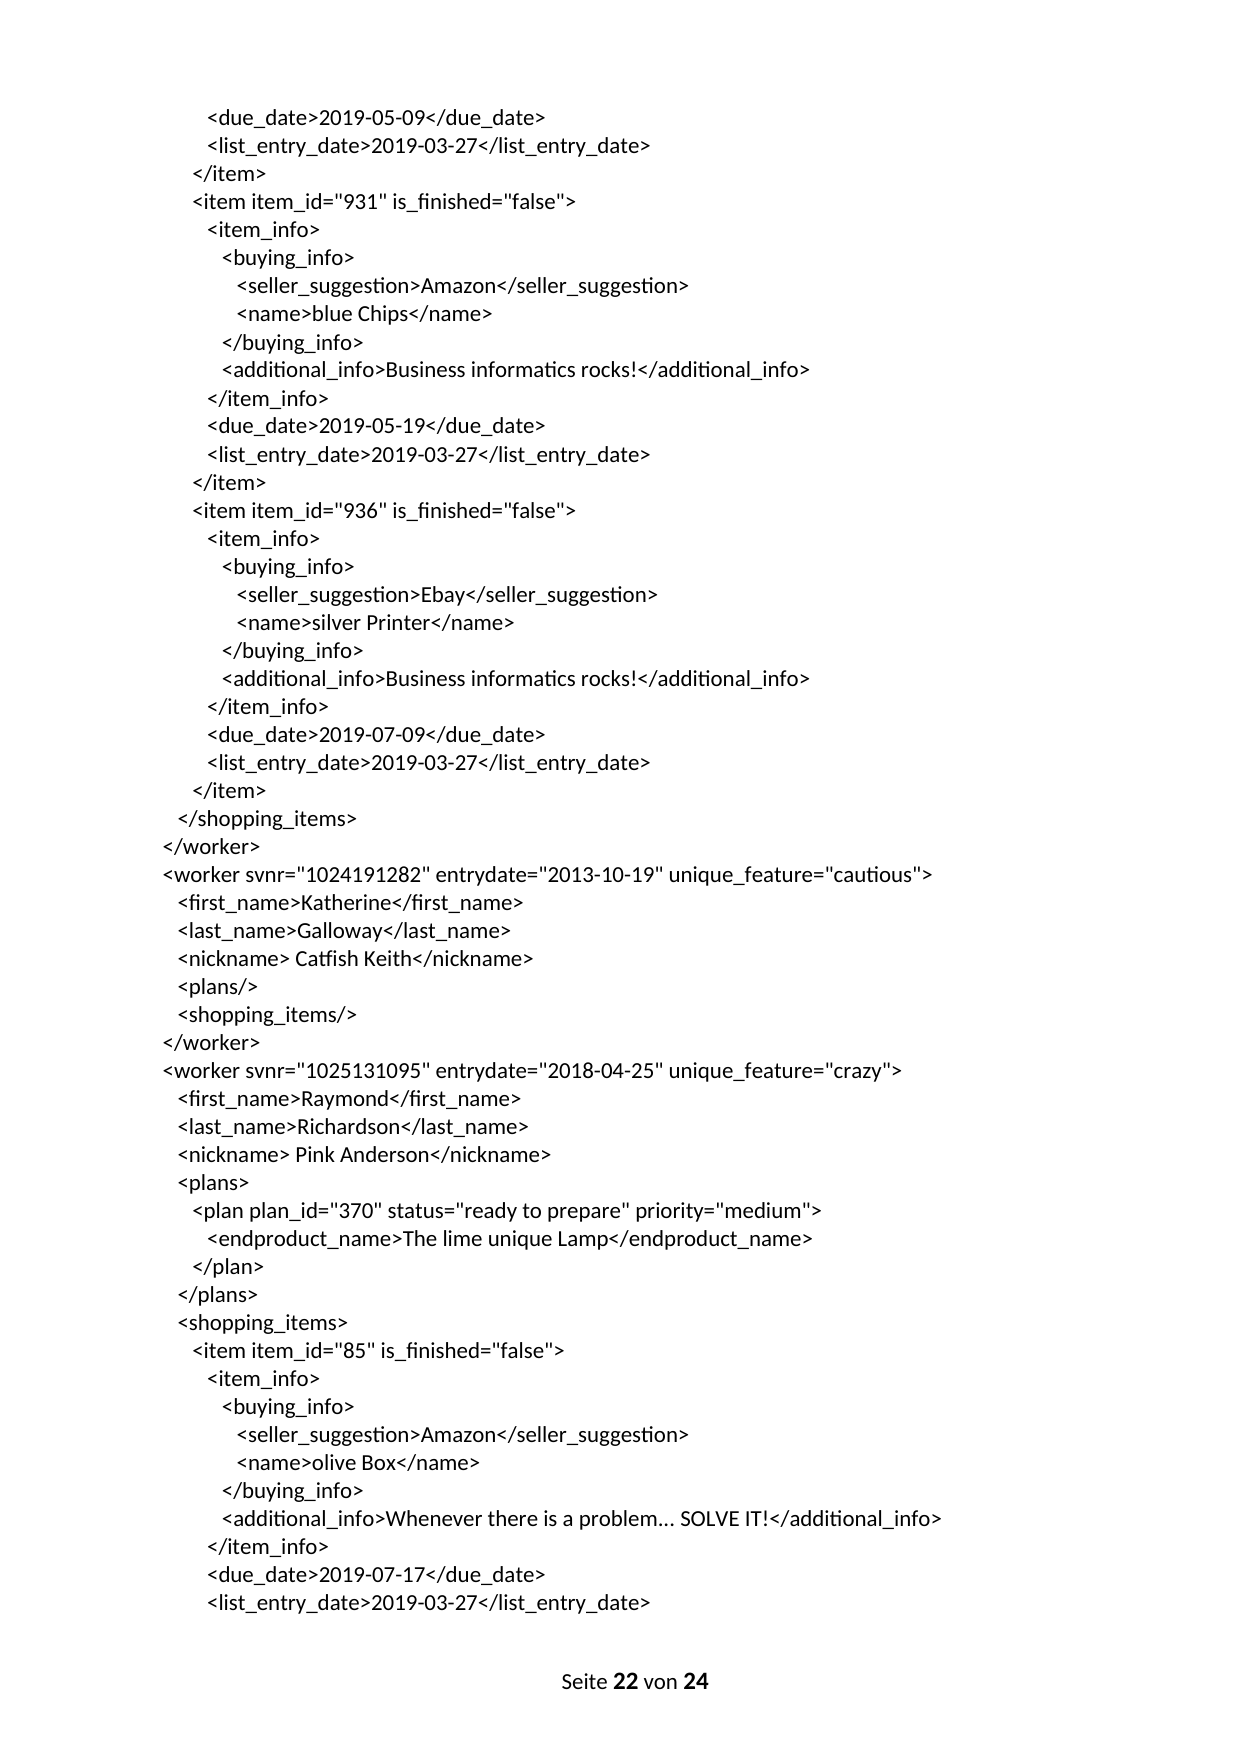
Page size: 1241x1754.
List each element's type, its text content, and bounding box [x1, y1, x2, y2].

text <seller_suggestion>Amazon</seller_suggestion> [148, 1420, 1122, 1448]
text <worker svnr="1025131095" entrydate="2018-04-25" unique_feature="crazy"> [148, 1056, 1122, 1084]
text <list_entry_date>2019-03-27</list_entry_date> [148, 748, 1122, 776]
text <worker svnr="1024191282" entrydate="2013-10-19" unique_feature="cautious"> [148, 860, 1122, 888]
text <nickname> Pink Anderson</nickname> [148, 1140, 1122, 1168]
text <shopping_items/> [148, 1000, 1122, 1028]
text <additional_info>Business informatics rocks!</additional_info> [148, 664, 1122, 692]
text <buying_info> [148, 243, 1122, 272]
text <plans/> [148, 972, 1122, 1000]
text <item item_id="931" is_finished="false"> [148, 187, 1122, 216]
text <item item_id="936" is_finished="false"> [148, 496, 1122, 524]
text <last_name>Galloway</last_name> [148, 916, 1122, 944]
text <nickname> Catfish Keith</nickname> [148, 944, 1122, 972]
text <list_entry_date>2019-03-27</list_entry_date> [148, 440, 1122, 468]
text <due_date>2019-07-09</due_date> [148, 720, 1122, 748]
text <list_entry_date>2019-03-27</list_entry_date> [148, 131, 1122, 159]
text </item> [148, 468, 1122, 496]
text <first_name>Raymond</first_name> [148, 1084, 1122, 1112]
text </item_info> [148, 384, 1122, 412]
text </shopping_items> [148, 804, 1122, 832]
text <endproduct_name>The lime unique Lamp</endproduct_name> [148, 1224, 1122, 1252]
text </item> [148, 776, 1122, 804]
text </buying_info> [148, 1476, 1122, 1504]
text </buying_info> [148, 636, 1122, 664]
text </worker> [148, 1028, 1122, 1056]
text <buying_info> [148, 552, 1122, 580]
text <due_date>2019-05-09</due_date> [148, 103, 1122, 131]
text <shopping_items> [148, 1308, 1122, 1336]
text <plan plan_id="370" status="ready to prepare" priority="medium"> [148, 1196, 1122, 1224]
text <item_info> [148, 1364, 1122, 1392]
text <name>olive Box</name> [148, 1448, 1122, 1476]
text <list_entry_date>2019-03-27</list_entry_date> [148, 1588, 1122, 1617]
text </item_info> [148, 1532, 1122, 1561]
text <plans> [148, 1168, 1122, 1196]
text </plans> [148, 1280, 1122, 1308]
text <additional_info>Whenever there is a problem... SOLVE IT!</additional_info> [148, 1504, 1122, 1532]
text </item> [148, 159, 1122, 187]
text </plan> [148, 1252, 1122, 1280]
text </worker> [148, 832, 1122, 860]
text <item_info> [148, 524, 1122, 552]
text <item item_id="85" is_finished="false"> [148, 1336, 1122, 1364]
text <last_name>Richardson</last_name> [148, 1112, 1122, 1140]
text <due_date>2019-07-17</due_date> [148, 1561, 1122, 1588]
text <name>blue Chips</name> [148, 299, 1122, 328]
text <seller_suggestion>Amazon</seller_suggestion> [148, 272, 1122, 299]
text <first_name>Katherine</first_name> [148, 888, 1122, 916]
text </buying_info> [148, 328, 1122, 356]
text <additional_info>Business informatics rocks!</additional_info> [148, 356, 1122, 384]
text <seller_suggestion>Ebay</seller_suggestion> [148, 580, 1122, 608]
text <item_info> [148, 216, 1122, 243]
text </item_info> [148, 692, 1122, 720]
text <name>silver Printer</name> [148, 608, 1122, 636]
text <buying_info> [148, 1392, 1122, 1420]
text <due_date>2019-05-19</due_date> [148, 412, 1122, 440]
